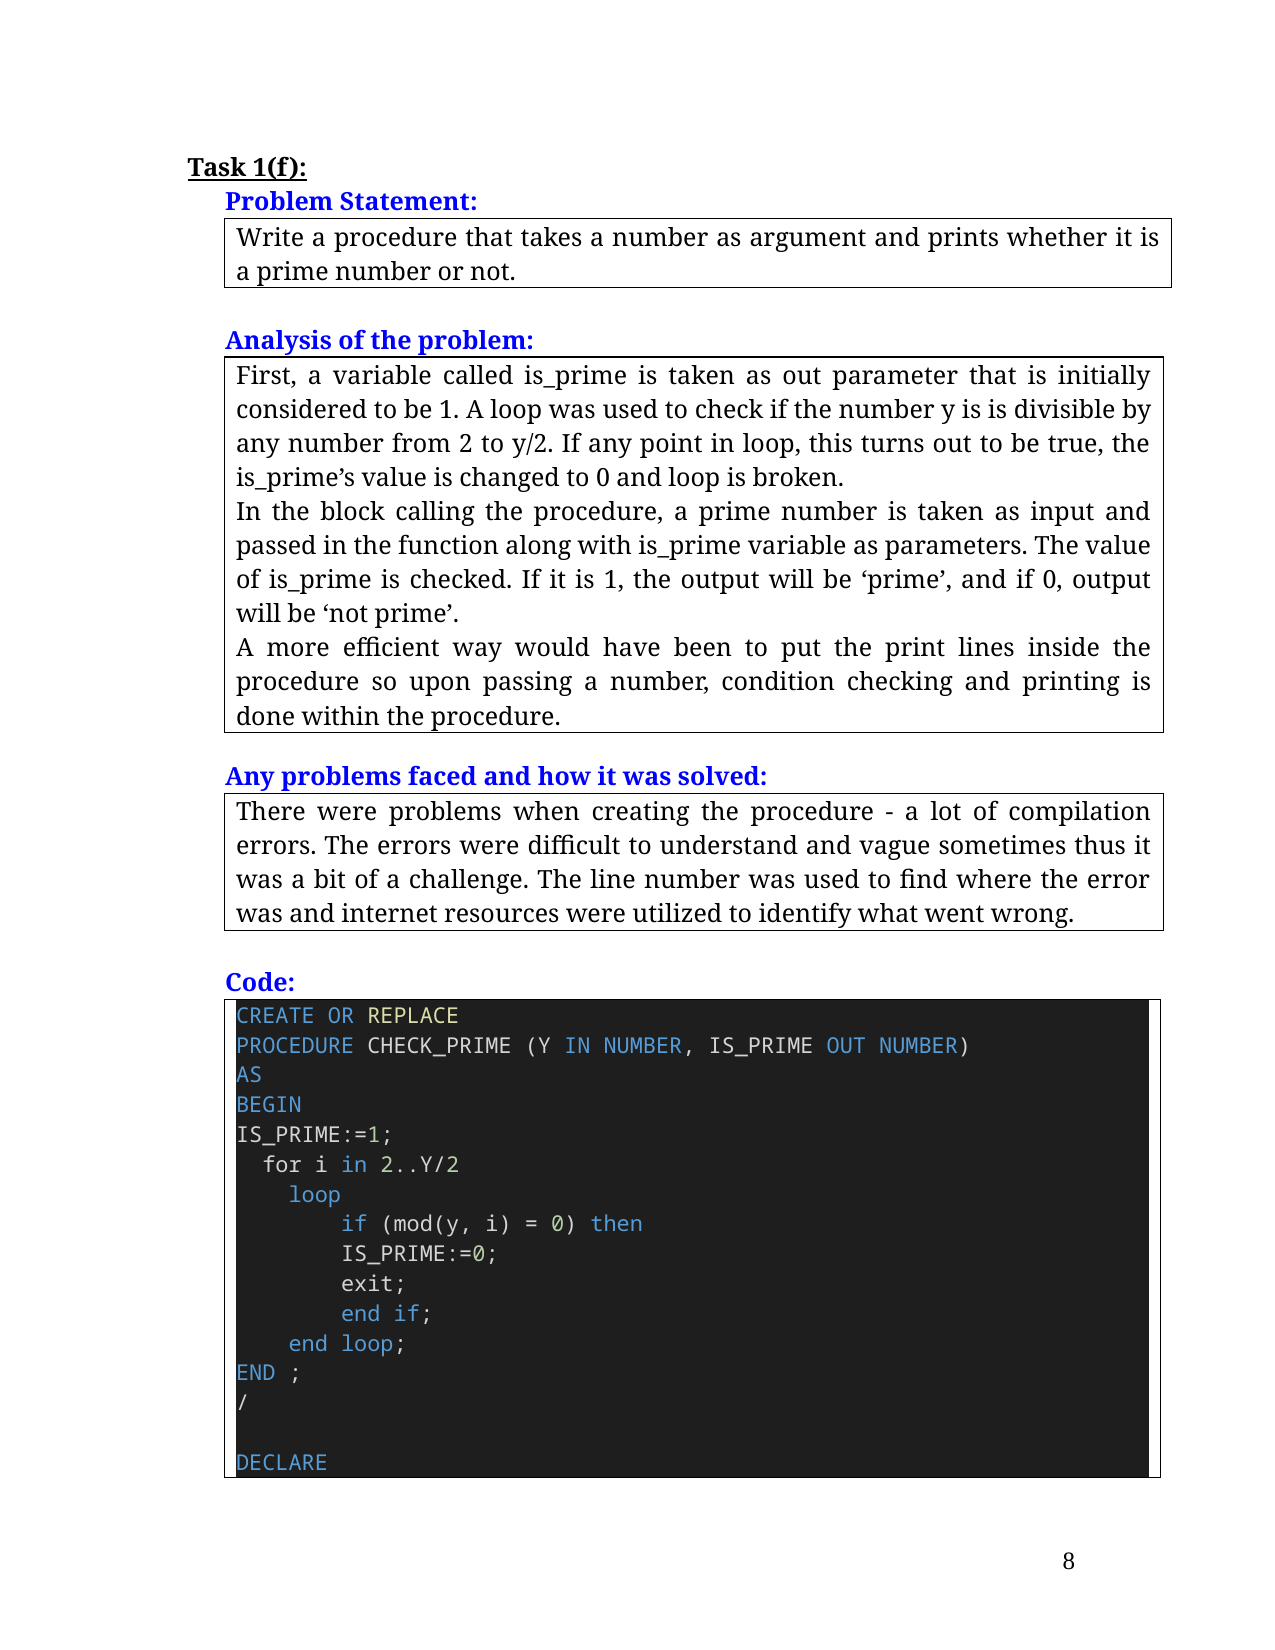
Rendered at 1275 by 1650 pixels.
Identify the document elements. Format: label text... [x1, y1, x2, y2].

text Code: [225, 965, 1087, 999]
text Problem Statement: [225, 184, 1087, 218]
text Task 1(f): [187, 150, 1087, 184]
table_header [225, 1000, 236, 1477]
text Any problems faced and how it was solved: [225, 758, 1087, 792]
table_header There were problems when creating the procedure - a lot of compilation errors. The errors were difficult to understand and vague sometimes thus it was a bit of a challenge. The line number was used to find where the error was and internet resources were utilized to identify what went wrong. [225, 794, 1163, 930]
text Analysis of the problem: [225, 322, 1087, 356]
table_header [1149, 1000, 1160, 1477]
table_header Write a procedure that takes a number as argument and prints whether it is a prime number or not. [225, 219, 1171, 287]
table_header First, a variable called is_prime is taken as out parameter that is initially considered to be 1. A loop was used to check if the number y is is divisible by any number from 2 to y/2. If any point in loop, this turns out to be true, the is_prime’s value is changed to 0 and loop is broken. In the block calling the procedure, a prime number is taken as input and passed in the function along with is_prime variable as parameters. The value of is_prime is checked. If it is 1, the output will be ‘prime’, and if 0, output will be ‘not prime’. A more efficient way would have been to put the print lines inside the procedure so upon passing a number, condition checking and printing is done within the procedure. [225, 358, 1163, 732]
